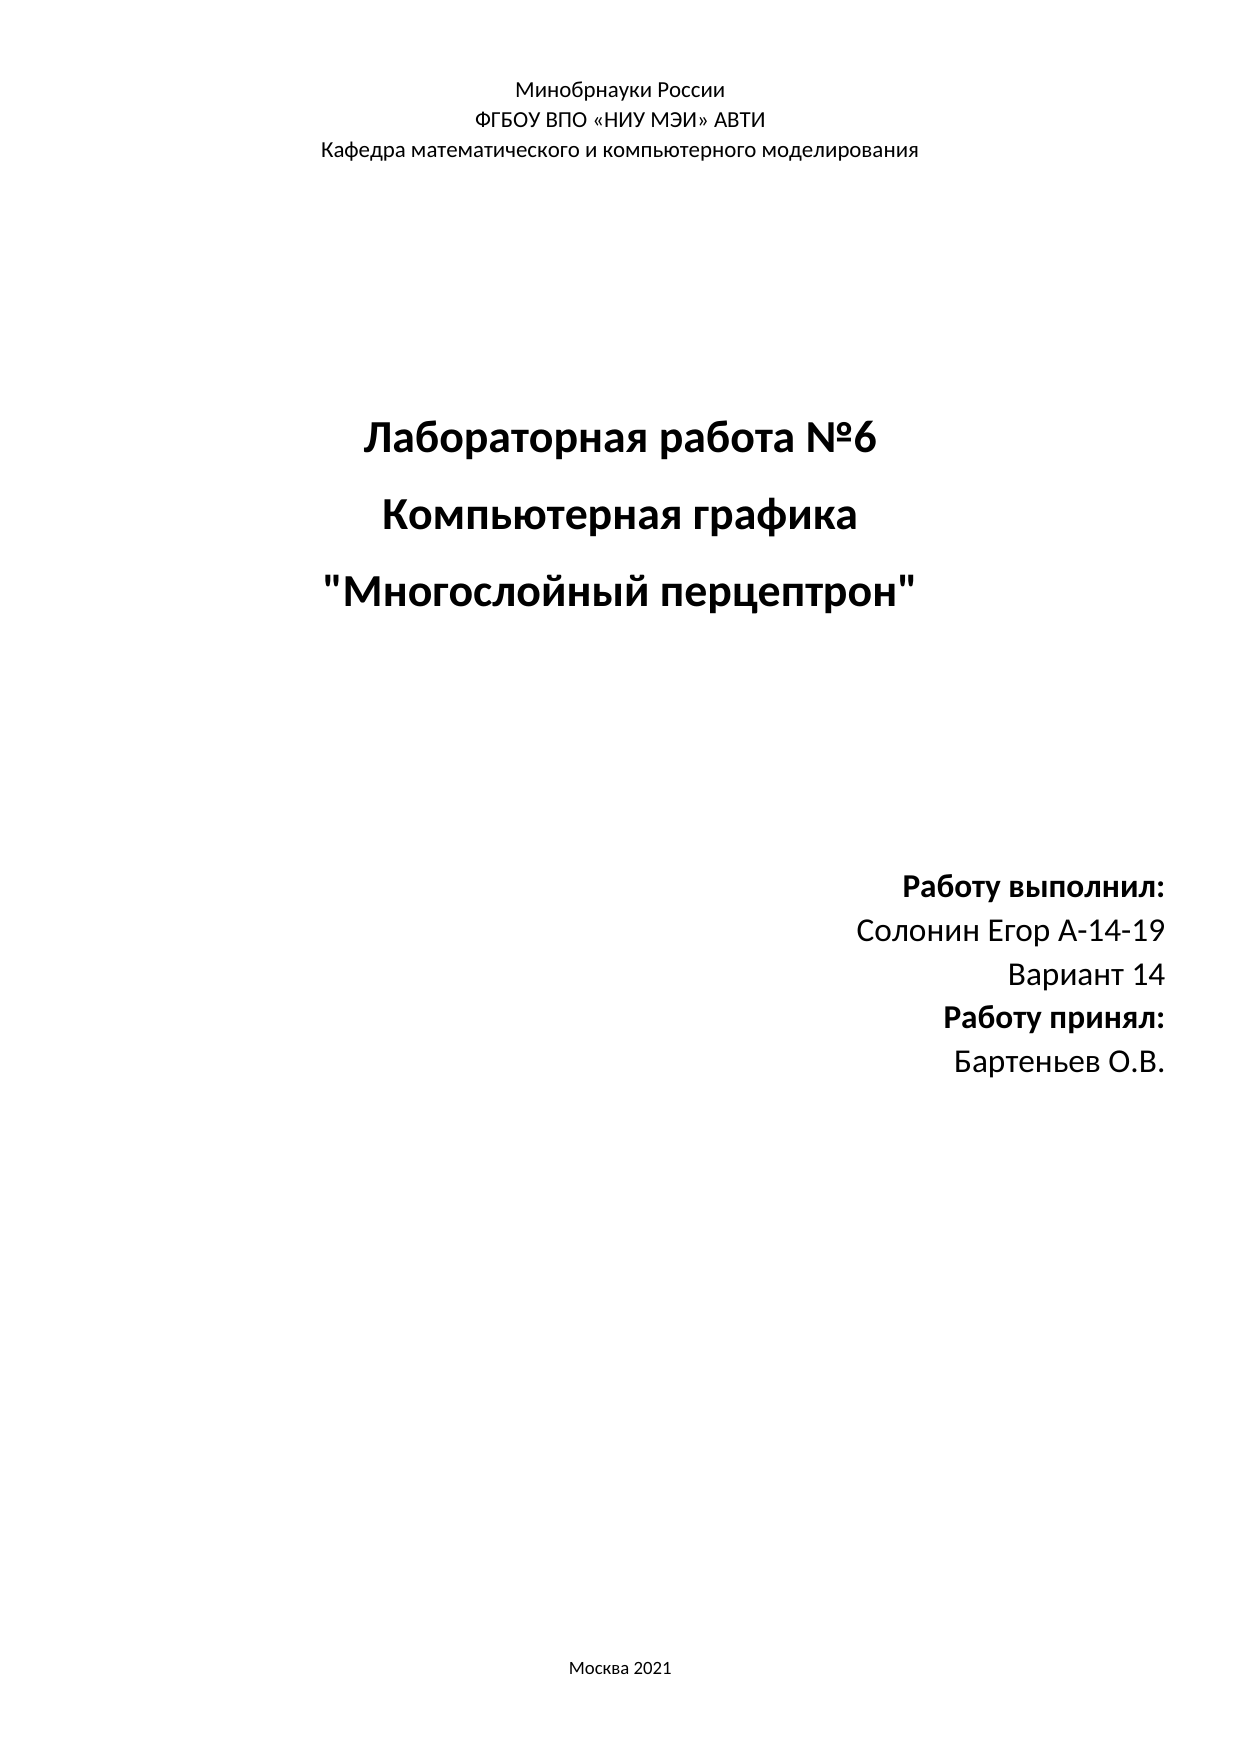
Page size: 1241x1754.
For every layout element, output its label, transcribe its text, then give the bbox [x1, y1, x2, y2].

text Лабораторная работа №6 [75, 408, 1165, 464]
text Компьютерная графика [75, 485, 1165, 541]
text Кафедра математического и компьютерного моделирования [75, 135, 1165, 163]
text Работу принял: [75, 997, 1165, 1037]
text ФГБОУ ВПО «НИУ МЭИ» АВТИ [75, 105, 1165, 133]
text Минобрнауки России [75, 75, 1165, 103]
text Бартеньев О.В. [75, 1041, 1165, 1081]
text Солонин Егор А-14-19 [75, 909, 1165, 949]
text Москва 2021 [75, 1656, 1165, 1679]
text Вариант 14 [75, 953, 1165, 993]
text "Многослойный перцептрон" [75, 562, 1165, 618]
text Работу выполнил: [75, 865, 1165, 905]
